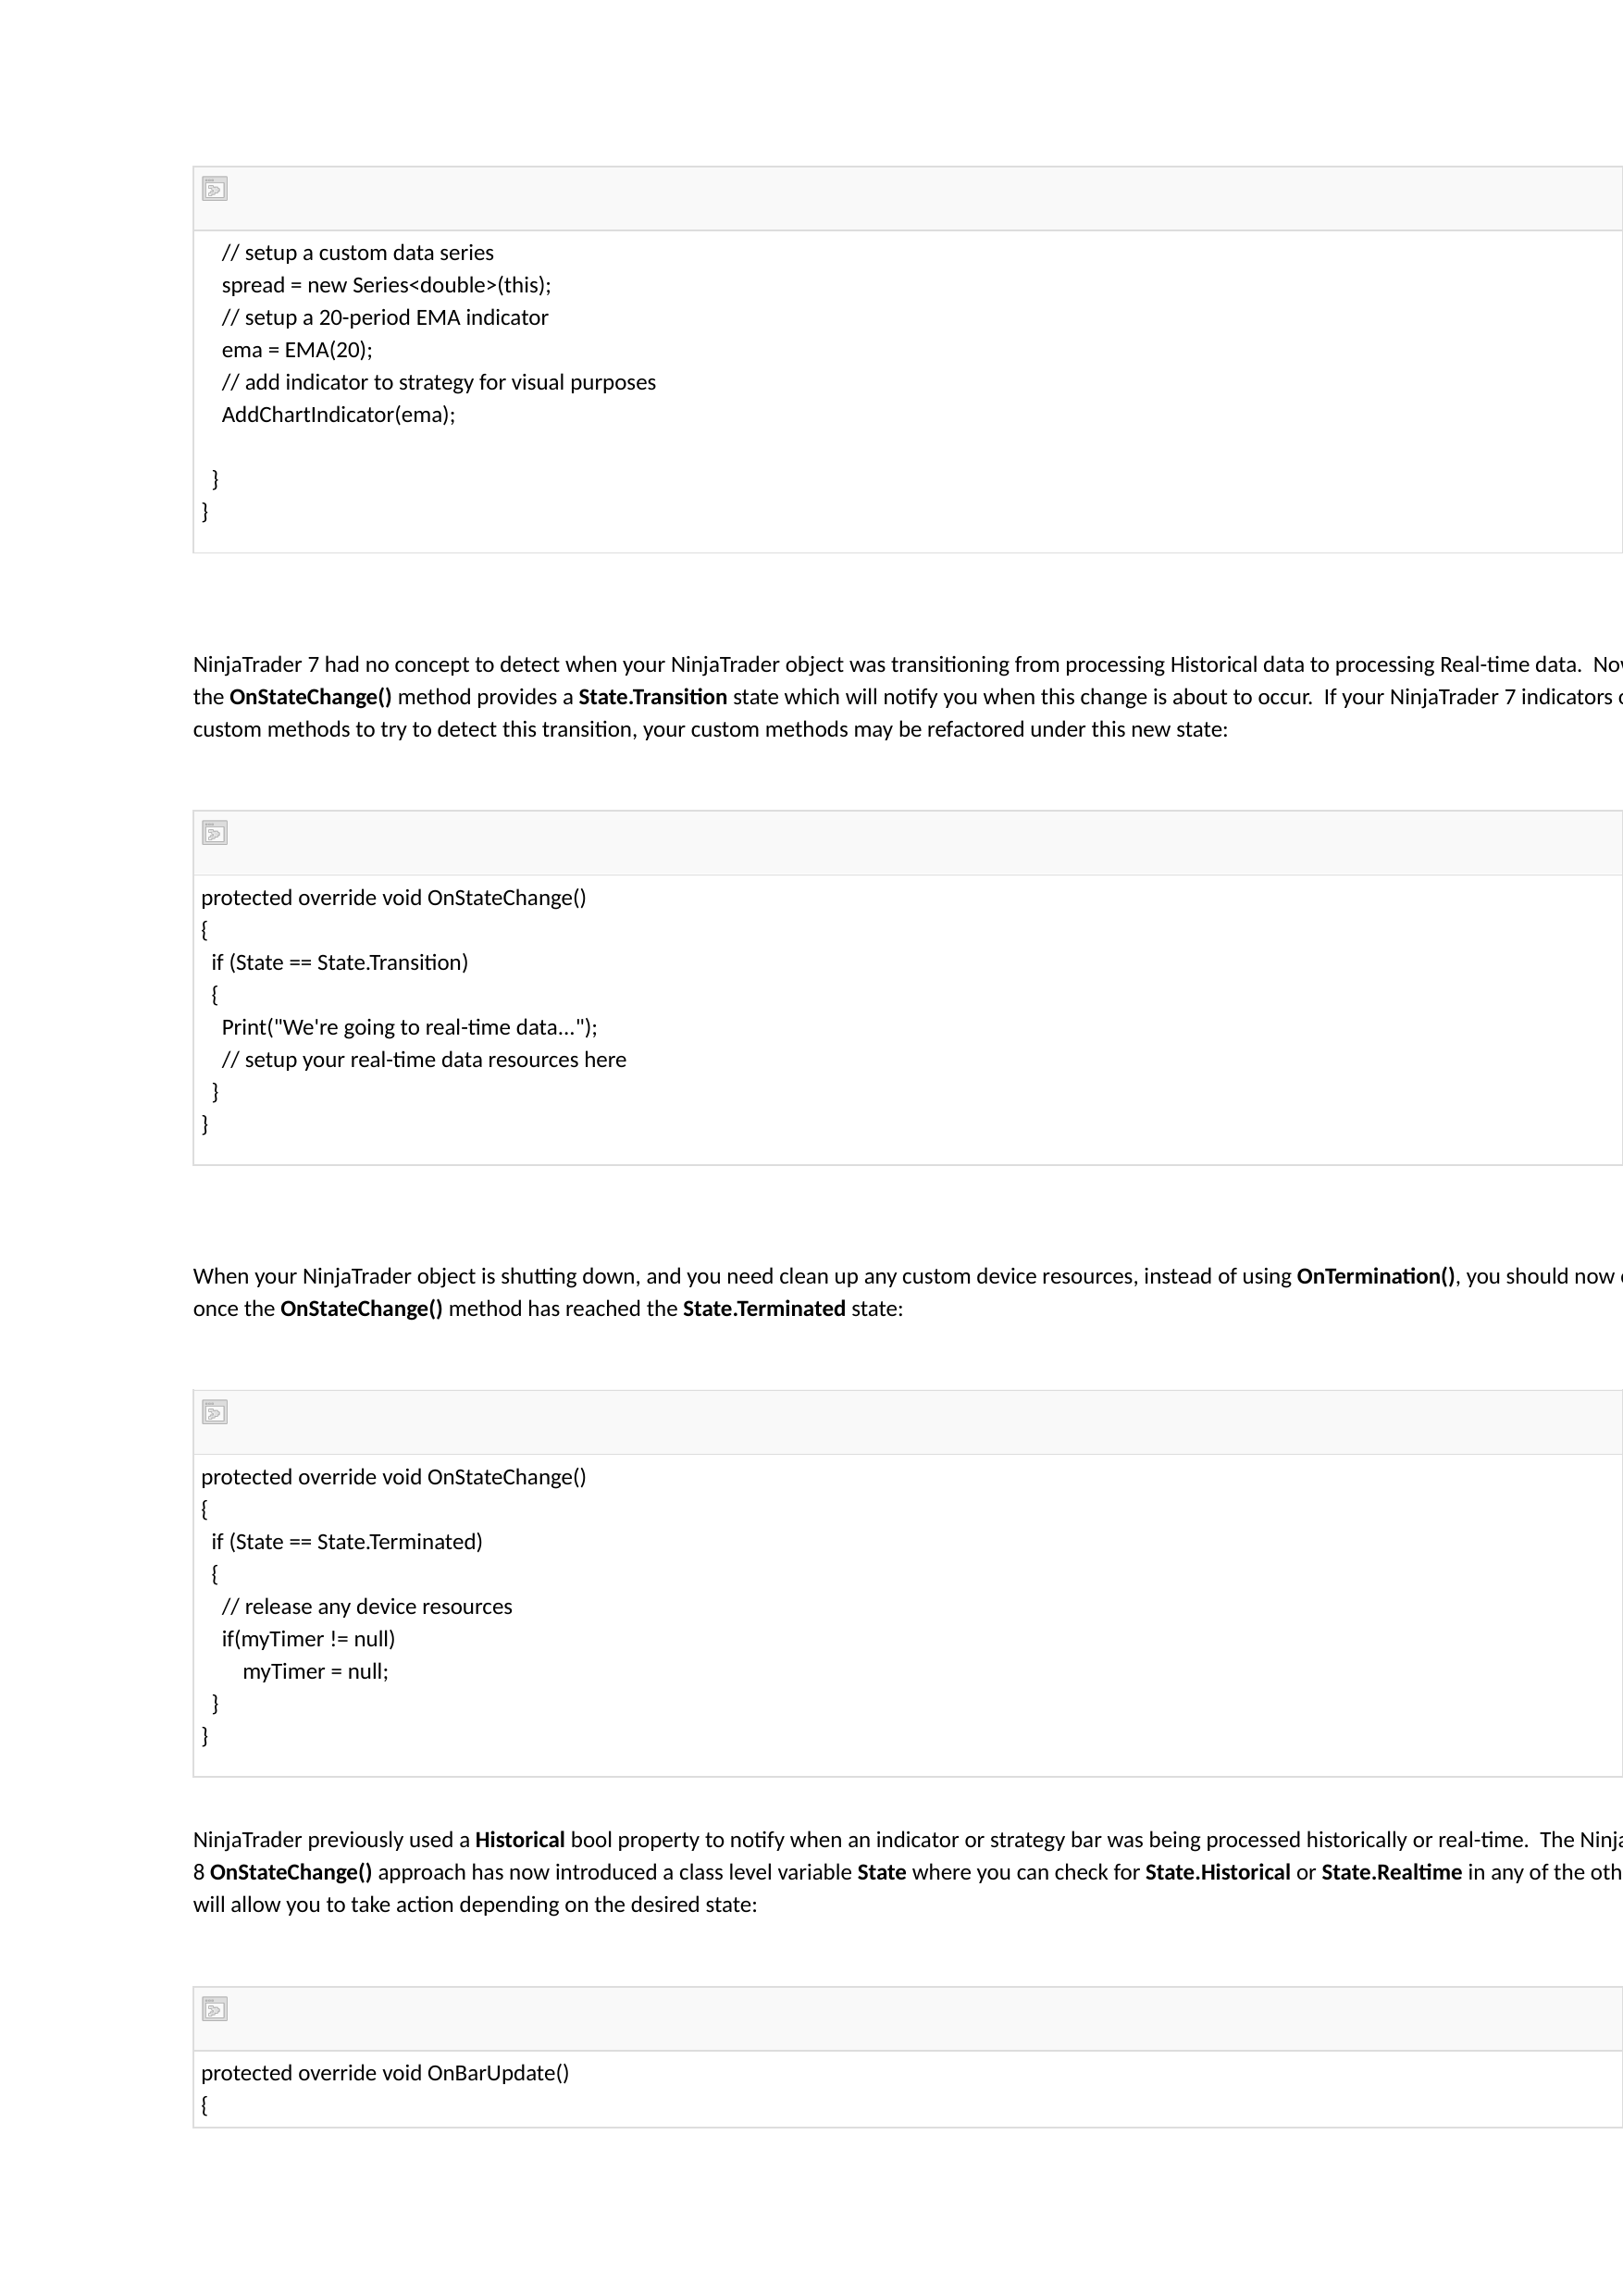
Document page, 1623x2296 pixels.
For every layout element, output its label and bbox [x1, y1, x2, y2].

picture [201, 1397, 230, 1427]
picture [201, 818, 230, 848]
table_header [164, 137, 1623, 2157]
picture [201, 1994, 230, 2024]
picture [201, 174, 230, 204]
